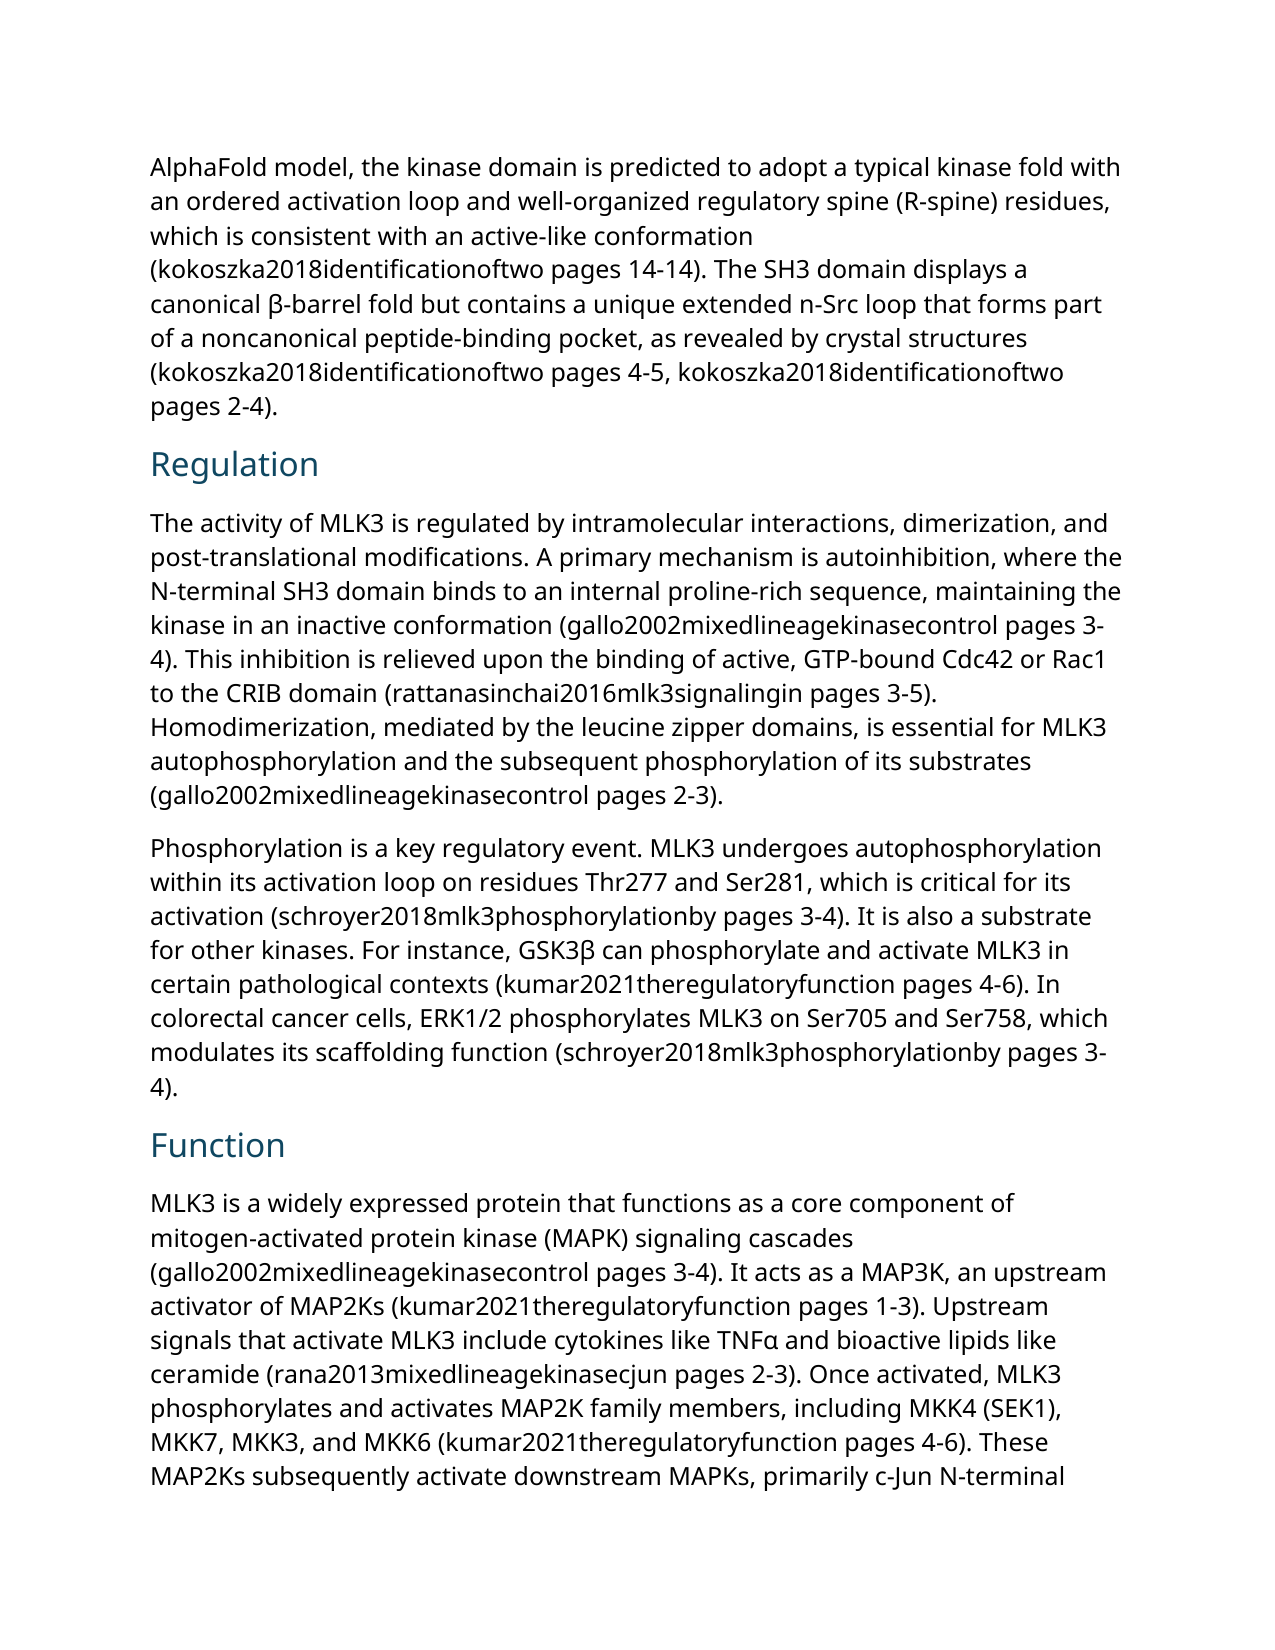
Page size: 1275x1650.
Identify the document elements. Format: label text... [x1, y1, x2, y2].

subtitle Regulation [150, 441, 1125, 487]
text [150, 1186, 1125, 1493]
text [150, 150, 1125, 422]
subtitle Function [150, 1122, 1125, 1167]
text The activity of MLK3 is regulated by intramolecular interactions, dimerization, and post-translational modifications. A primary mechanism is autoinhibition, where the N-terminal SH3 domain binds to an internal proline-rich sequence, maintaining the kinase in an inactive conformation (gallo2002mixedlineagekinasecontrol pages 3-4). This inhibition is relieved upon the binding of active, GTP-bound Cdc42 or Rac1 to the CRIB domain (rattanasinchai2016mlk3signalingin pages 3-5). Homodimerization, mediated by the leucine zipper domains, is essential for MLK3 autophosphorylation and the subsequent phosphorylation of its substrates (gallo2002mixedlineagekinasecontrol pages 2-3). [150, 505, 1125, 812]
text Phosphorylation is a key regulatory event. MLK3 undergoes autophosphorylation within its activation loop on residues Thr277 and Ser281, which is critical for its activation (schroyer2018mlk3phosphorylationby pages 3-4). It is also a substrate for other kinases. For instance, GSK3β can phosphorylate and activate MLK3 in certain pathological contexts (kumar2021theregulatoryfunction pages 4-6). In colorectal cancer cells, ERK1/2 phosphorylates MLK3 on Ser705 and Ser758, which modulates its scaffolding function (schroyer2018mlk3phosphorylationby pages 3-4). [150, 831, 1125, 1103]
